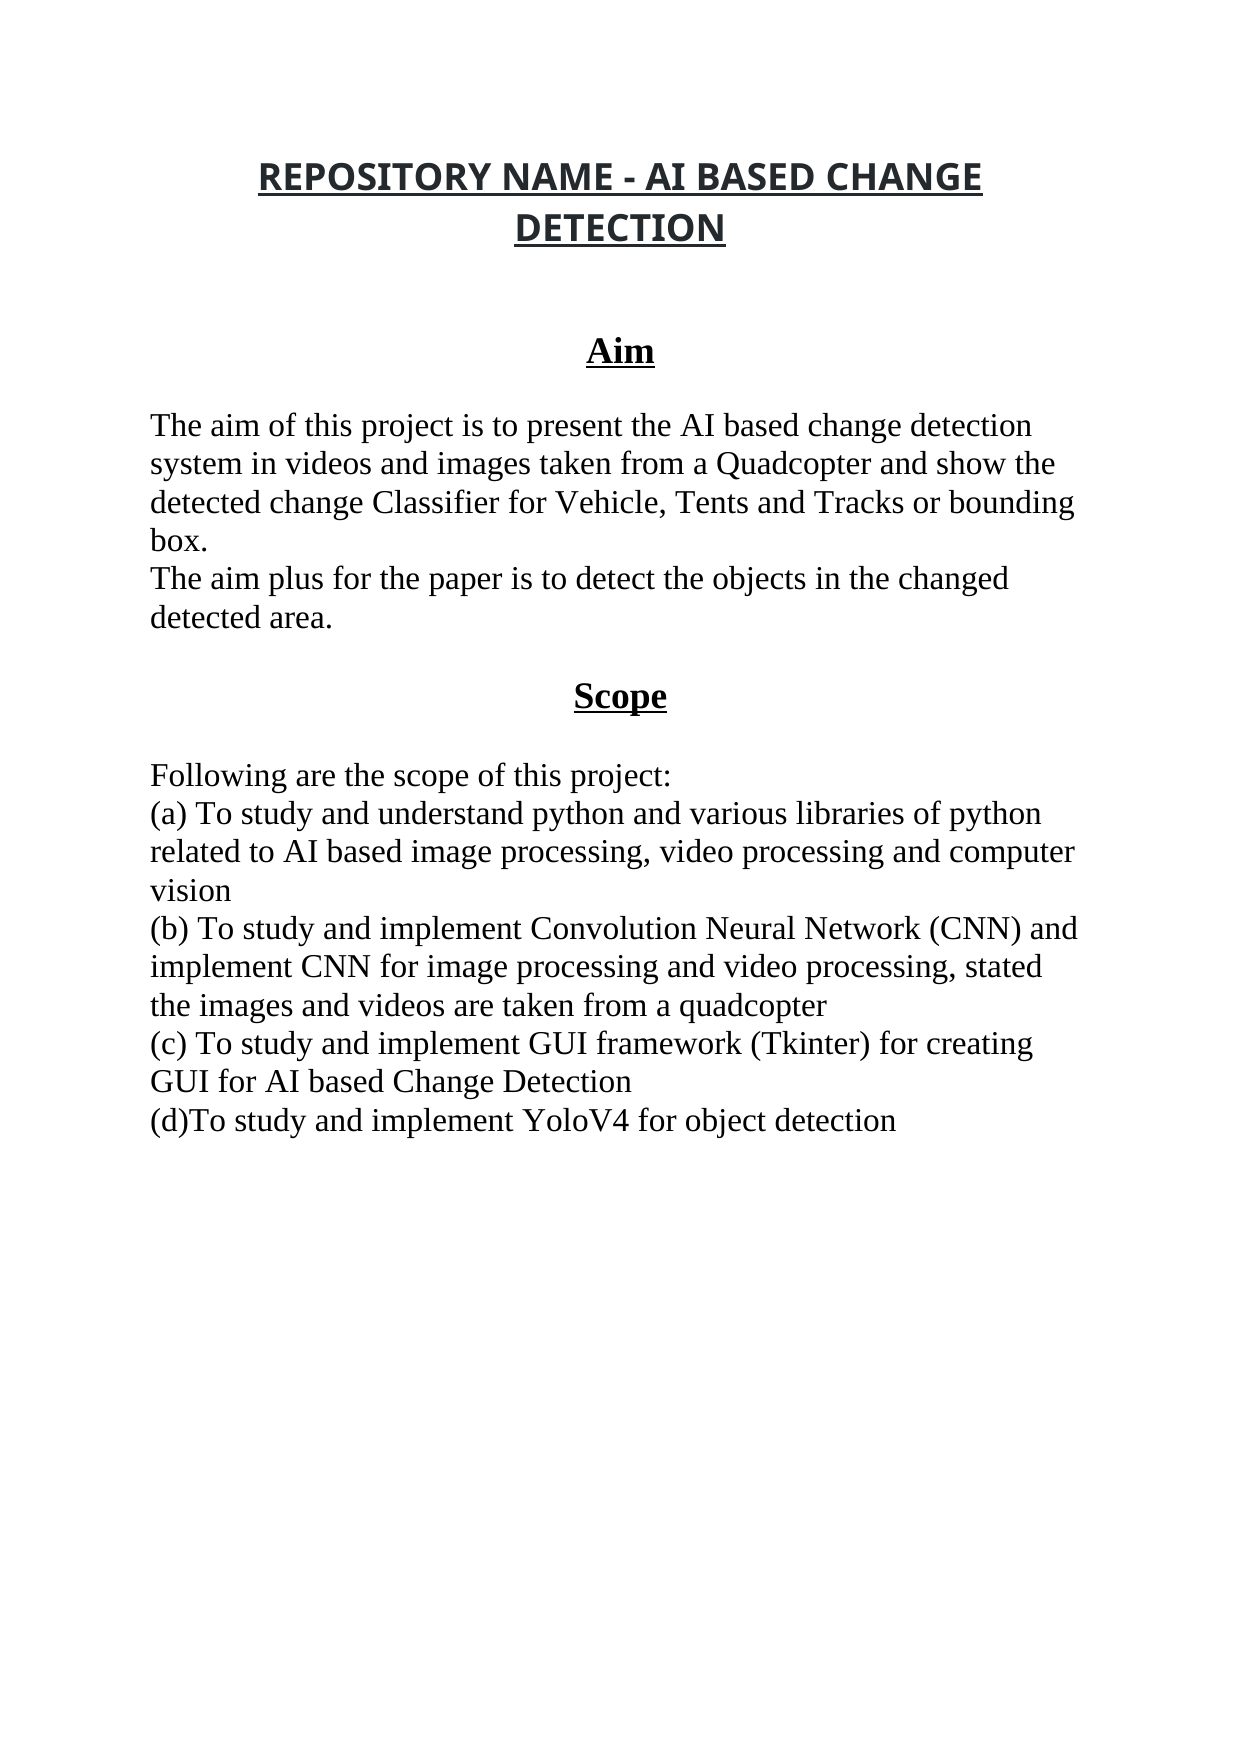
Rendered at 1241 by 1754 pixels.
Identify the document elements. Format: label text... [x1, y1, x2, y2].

text The aim plus for the paper is to detect the objects in the changed detected area. [150, 558, 1090, 635]
text REPOSITORY NAME - AI BASED CHANGE DETECTION [150, 150, 1090, 252]
text (b) To study and implement Convolution Neural Network (CNN) and implement CNN for image processing and video processing, stated the images and videos are taken from a quadcopter [150, 908, 1090, 1023]
text Following are the scope of this project: [150, 755, 1090, 793]
text (a) To study and understand python and various libraries of python related to AI based image processing, video processing and computer vision [150, 793, 1090, 908]
text Aim [150, 328, 1090, 372]
text Scope [150, 673, 1090, 717]
text (c) To study and implement GUI framework (Tkinter) for creating GUI for AI based Change Detection [150, 1023, 1090, 1100]
text (d)To study and implement YoloV4 for object detection [150, 1100, 1090, 1138]
text The aim of this project is to present the AI based change detection system in videos and images taken from a Quadcopter and show the detected change Classifier for Vehicle, Tents and Tracks or bounding box. [150, 405, 1090, 558]
